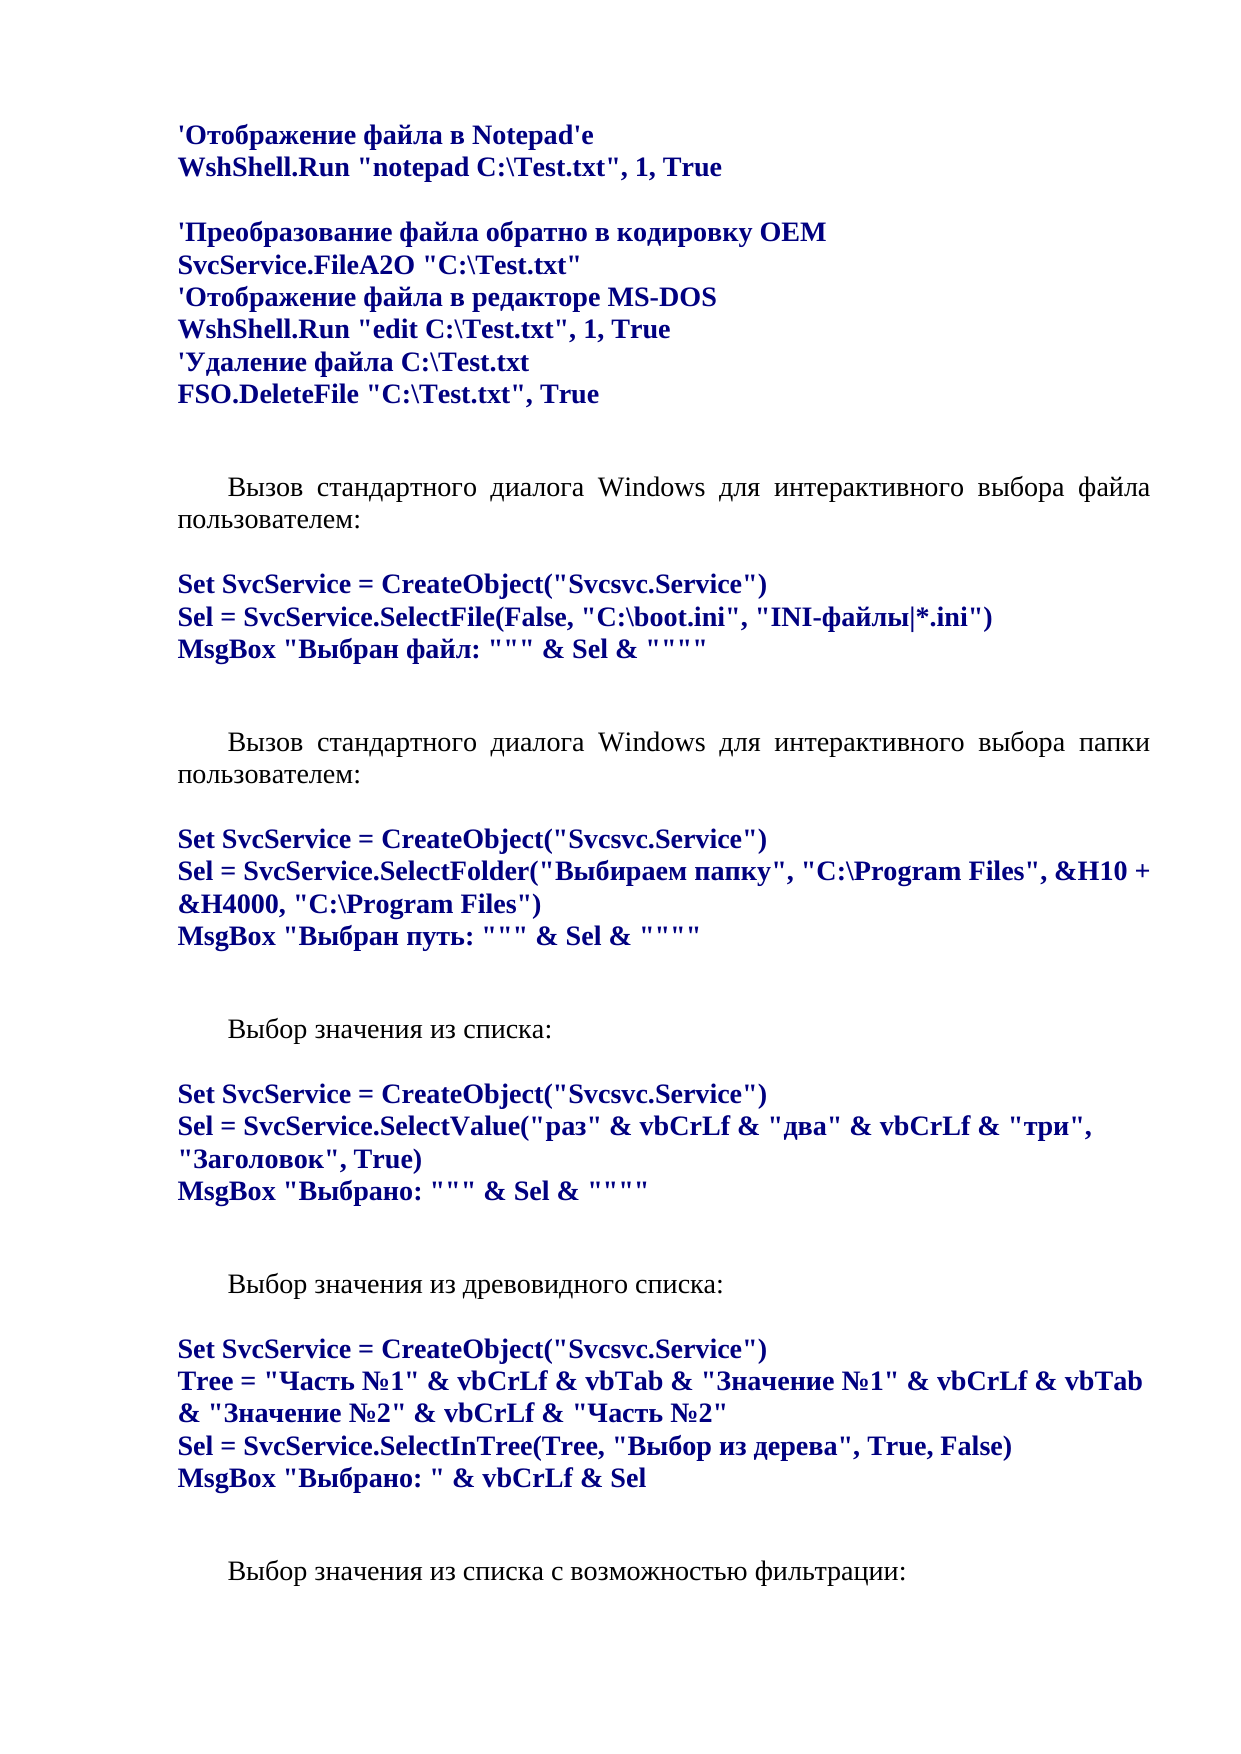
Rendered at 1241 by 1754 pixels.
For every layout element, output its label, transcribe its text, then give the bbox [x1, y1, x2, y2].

text Выбор значения из древовидного списка: [177, 1267, 1152, 1299]
text Set SvcService = CreateObject("Svcsvc.Service") Sel = SvcService.SelectFile(False, "C:\boot.ini", "INI-файлы|*.ini") MsgBox "Выбран файл: """ & Sel & """" [177, 535, 1152, 725]
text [177, 118, 1152, 470]
text Вызов стандартного диалога Windows для интерактивного выбора файла пользователем: [177, 470, 1152, 535]
text Set SvcService = CreateObject("Svcsvc.Service") Sel = SvcService.SelectFolder("Выбираем папку", "C:\Program Files", &H10 + &H4000, "C:\Program Files") MsgBox "Выбран путь: """ & Sel & """" [177, 790, 1152, 1012]
text Выбор значения из списка: [177, 1012, 1152, 1044]
text Set SvcService = CreateObject("Svcsvc.Service") Sel = SvcService.SelectValue("раз" & vbCrLf & "два" & vbCrLf & "три", "Заголовок", True) MsgBox "Выбрано: """ & Sel & """" [177, 1044, 1152, 1267]
text Set SvcService = CreateObject("Svcsvc.Service") Tree = "Часть №1" & vbCrLf & vbTab & "Значение №1" & vbCrLf & vbTab & "Значение №2" & vbCrLf & "Часть №2" Sel = SvcService.SelectInTree(Tree, "Выбор из дерева", True, False) MsgBox "Выбрано: " & vbCrLf & Sel [177, 1299, 1152, 1554]
text Вызов стандартного диалога Windows для интерактивного выбора папки пользователем: [177, 725, 1152, 790]
text Выбор значения из списка с возможностью фильтрации: [177, 1554, 1152, 1586]
